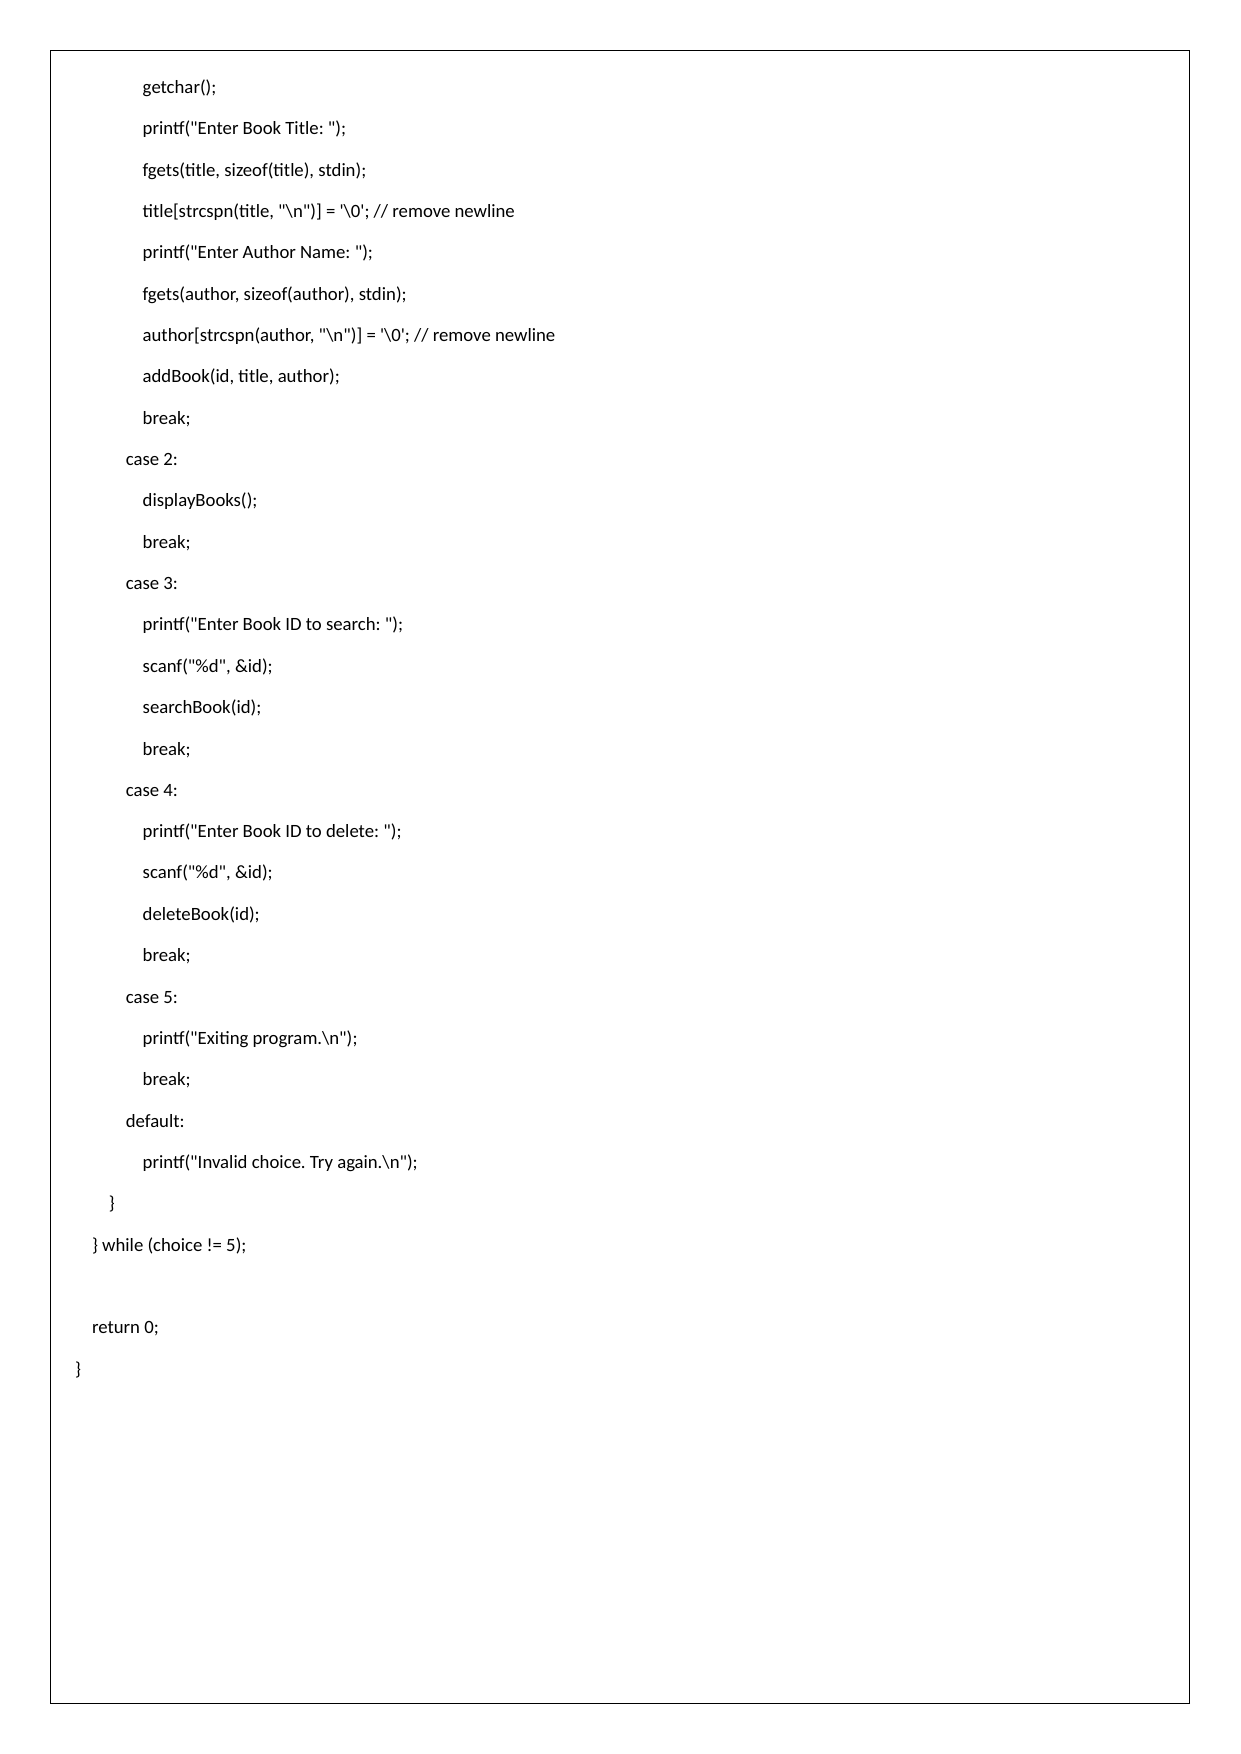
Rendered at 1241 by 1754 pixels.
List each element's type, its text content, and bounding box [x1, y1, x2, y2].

text case 2: [75, 447, 1165, 470]
text break; [75, 530, 1165, 553]
text case 4: [75, 778, 1165, 801]
text scanf("%d", &id); [75, 654, 1165, 677]
text case 5: [75, 985, 1165, 1008]
text } [75, 1357, 1165, 1380]
text searchBook(id); [75, 695, 1165, 718]
text case 3: [75, 571, 1165, 594]
text break; [75, 737, 1165, 759]
text break; [75, 943, 1165, 966]
text } [75, 1192, 1165, 1214]
text displayBooks(); [75, 488, 1165, 511]
text break; [75, 1067, 1165, 1090]
text deleteBook(id); [75, 902, 1165, 925]
text fgets(author, sizeof(author), stdin); [75, 282, 1165, 305]
text printf("Enter Book ID to delete: "); [75, 819, 1165, 842]
text return 0; [75, 1316, 1165, 1338]
text printf("Enter Author Name: "); [75, 240, 1165, 263]
text fgets(title, sizeof(title), stdin); [75, 158, 1165, 181]
text title[strcspn(title, "\n")] = '\0'; // remove newline [75, 199, 1165, 222]
text printf("Invalid choice. Try again.\n"); [75, 1150, 1165, 1173]
text getchar(); [75, 75, 1165, 98]
text scanf("%d", &id); [75, 861, 1165, 884]
text printf("Enter Book ID to search: "); [75, 613, 1165, 636]
text default: [75, 1109, 1165, 1132]
text addBook(id, title, author); [75, 364, 1165, 387]
text } while (choice != 5); [75, 1233, 1165, 1256]
text printf("Exiting program.\n"); [75, 1026, 1165, 1049]
text printf("Enter Book Title: "); [75, 116, 1165, 139]
text author[strcspn(author, "\n")] = '\0'; // remove newline [75, 323, 1165, 346]
text break; [75, 406, 1165, 429]
